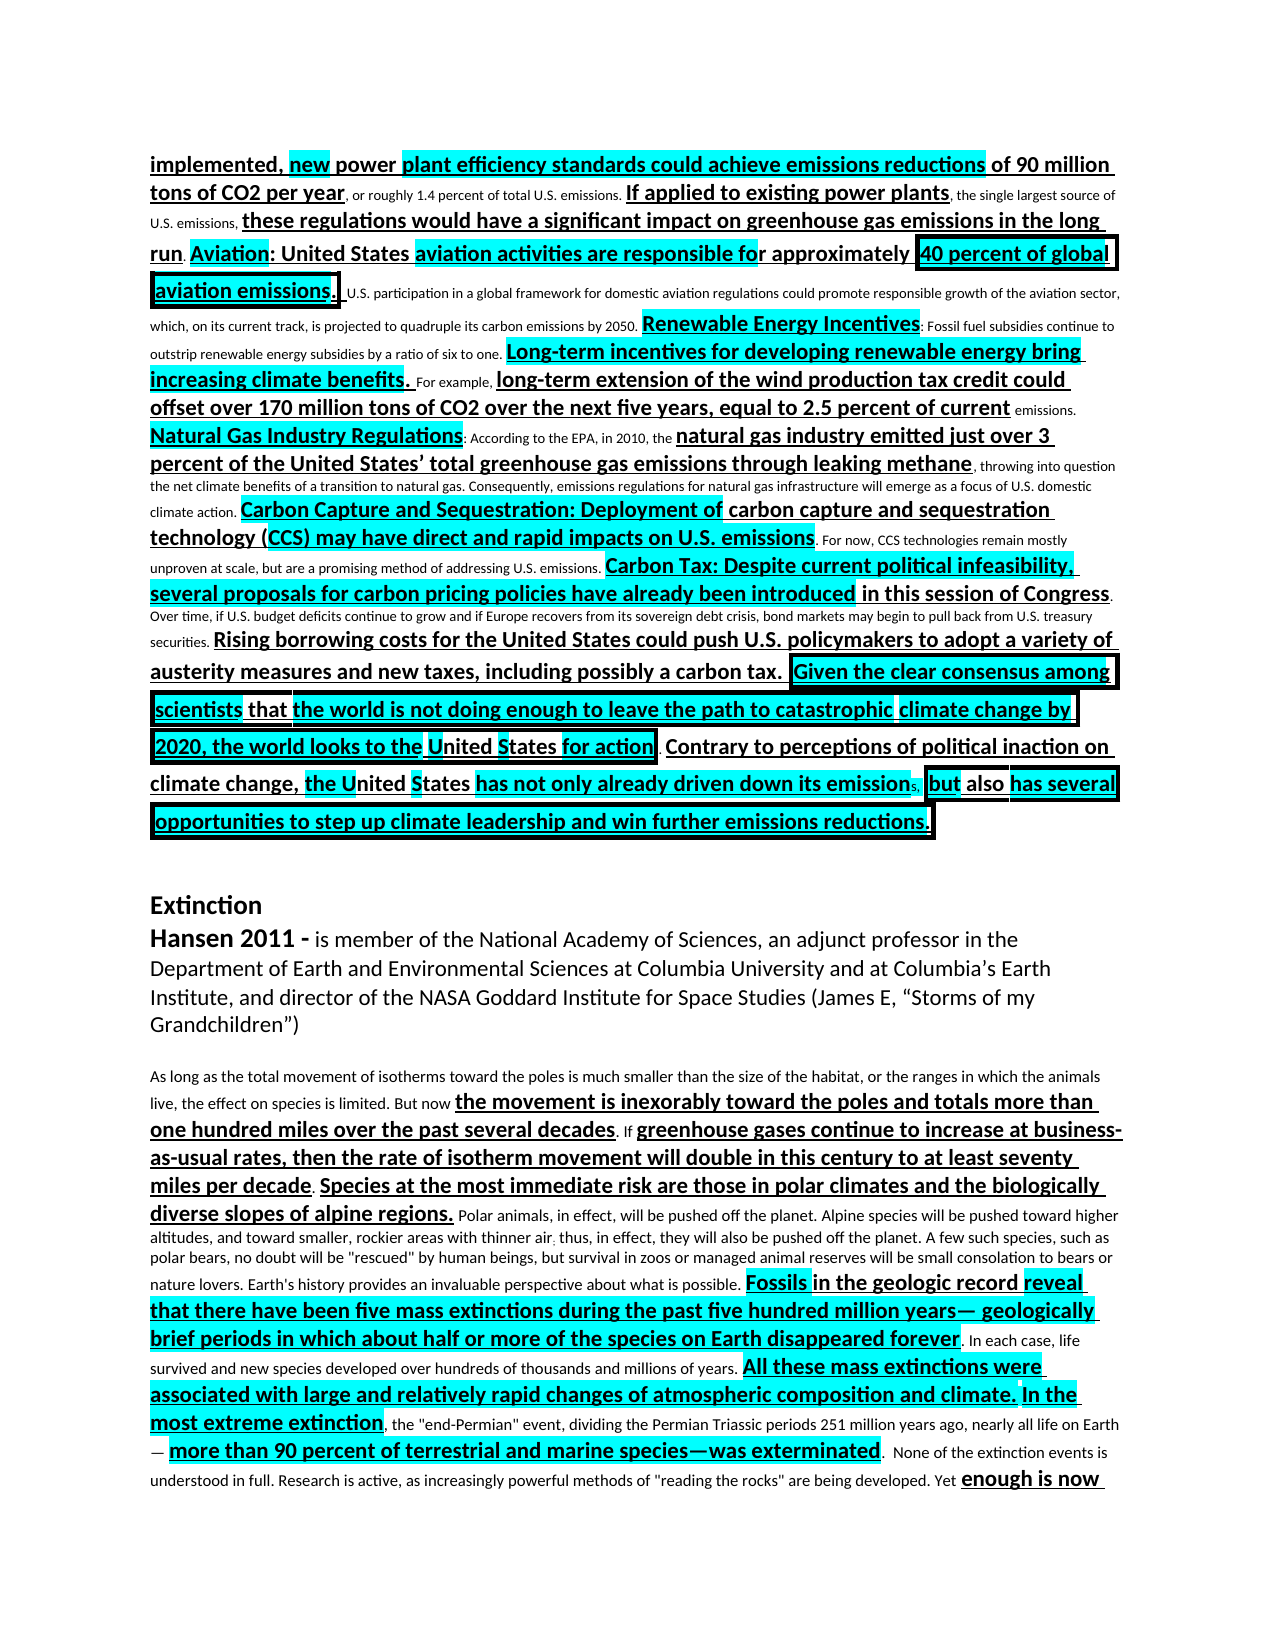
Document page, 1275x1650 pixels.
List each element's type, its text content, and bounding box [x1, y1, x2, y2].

subtitle Extinction [150, 888, 1125, 922]
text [150, 1067, 1125, 1492]
text Hansen 2011 - is member of the National Academy of Sciences, an adjunct professor in the Department of Earth and Environmental Sciences at Columbia University and at Columbia’s Earth Institute, and director of the NASA Goddard Institute for Space Studies (James E, “Storms of my Grandchildren”) [150, 922, 1125, 1039]
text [150, 150, 1125, 840]
